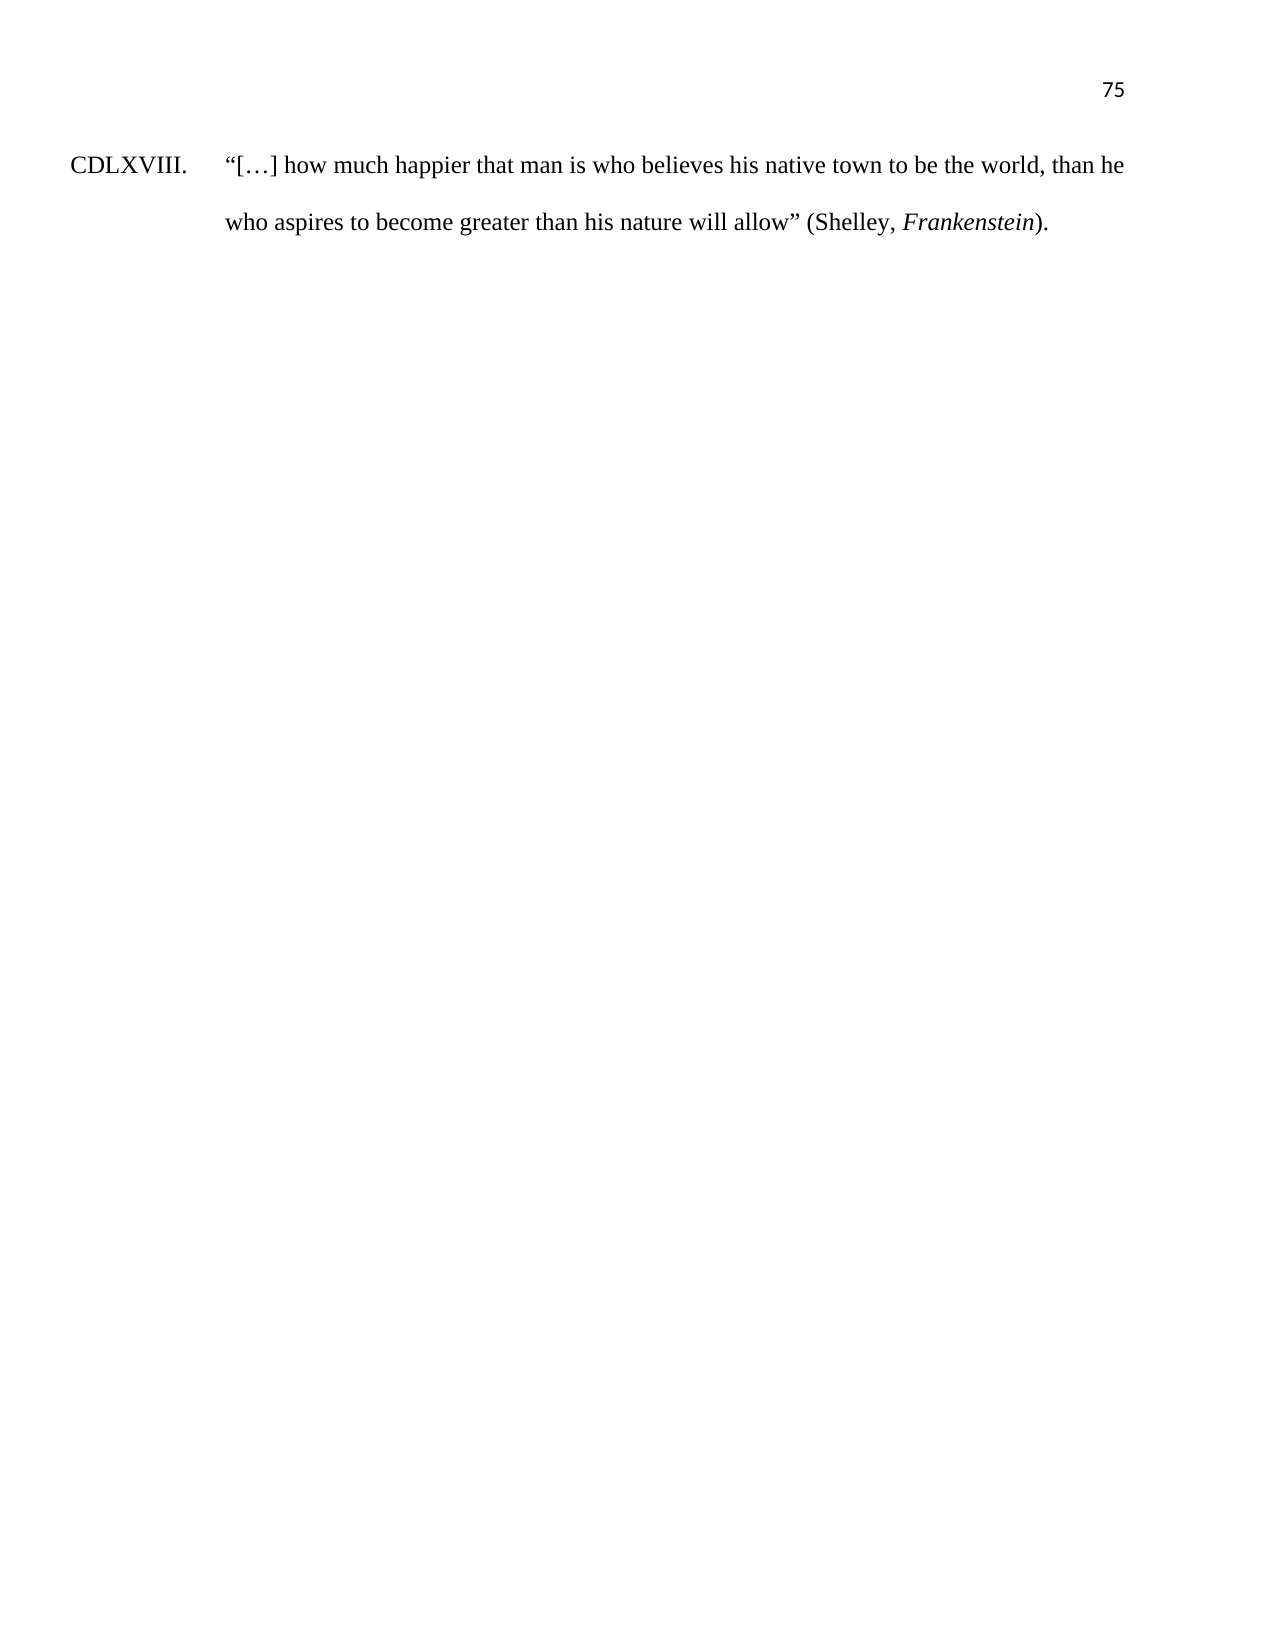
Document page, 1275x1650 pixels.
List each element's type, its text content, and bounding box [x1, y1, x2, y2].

list “[…] how much happier that man is who believes his native town to be the world, than he who aspires to become greater than his nature will allow” (Shelley, Frankenstein). [187, 150, 1125, 236]
